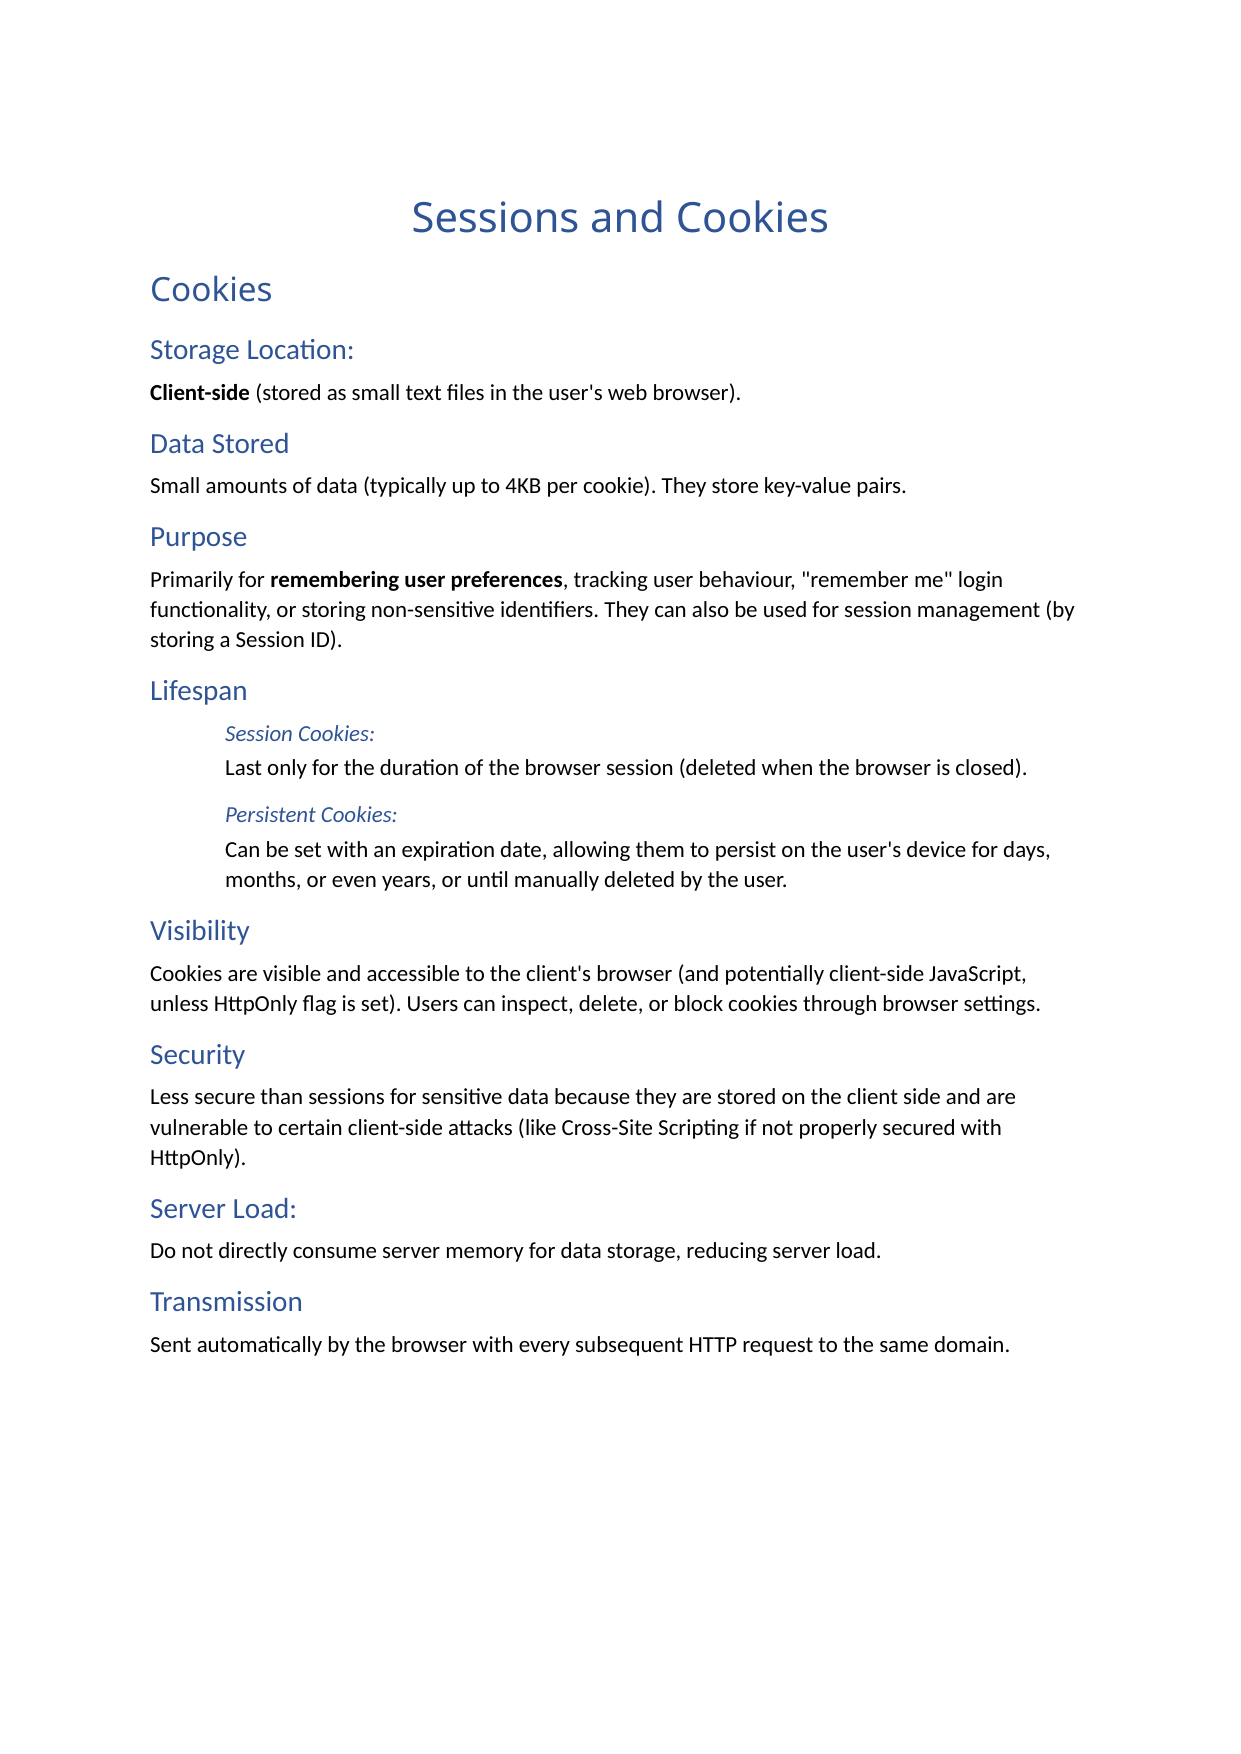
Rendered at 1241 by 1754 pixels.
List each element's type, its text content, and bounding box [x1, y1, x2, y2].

text Sent automatically by the browser with every subsequent HTTP request to the same domain. [150, 1330, 1090, 1358]
subtitle Purpose [150, 518, 1090, 554]
subtitle Session Cookies: [225, 719, 1090, 747]
subtitle Data Stored [150, 425, 1090, 460]
text Do not directly consume server memory for data storage, reducing server load. [150, 1237, 1090, 1264]
text Primarily for remembering user preferences, tracking user behaviour, "remember me" login functionality, or storing non-sensitive identifiers. They can also be used for session management (by storing a Session ID). [150, 565, 1090, 653]
subtitle Storage Location: [150, 331, 1090, 367]
subtitle Security [150, 1036, 1090, 1071]
text Last only for the duration of the browser session (deleted when the browser is closed). [225, 753, 1090, 782]
subtitle Cookies [150, 265, 1090, 311]
text Can be set with an expiration date, allowing them to persist on the user's device for days, months, or even years, or until manually deleted by the user. [225, 835, 1090, 893]
text Cookies are visible and accessible to the client's browser (and potentially client-side JavaScript, unless HttpOnly flag is set). Users can inspect, delete, or block cookies through browser settings. [150, 959, 1090, 1017]
text Small amounts of data (typically up to 4KB per cookie). They store key-value pairs. [150, 471, 1090, 499]
text Less secure than sessions for sensitive data because they are stored on the client side and are vulnerable to certain client-side attacks (like Cross-Site Scripting if not properly secured with HttpOnly). [150, 1082, 1090, 1171]
subtitle Server Load: [150, 1190, 1090, 1225]
subtitle Persistent Cookies: [225, 800, 1090, 828]
subtitle Lifespan [150, 672, 1090, 708]
subtitle Sessions and Cookies [150, 187, 1090, 244]
subtitle Visibility [150, 912, 1090, 947]
text Client-side (stored as small text files in the user's web browser). [150, 378, 1090, 406]
subtitle Transmission [150, 1283, 1090, 1319]
